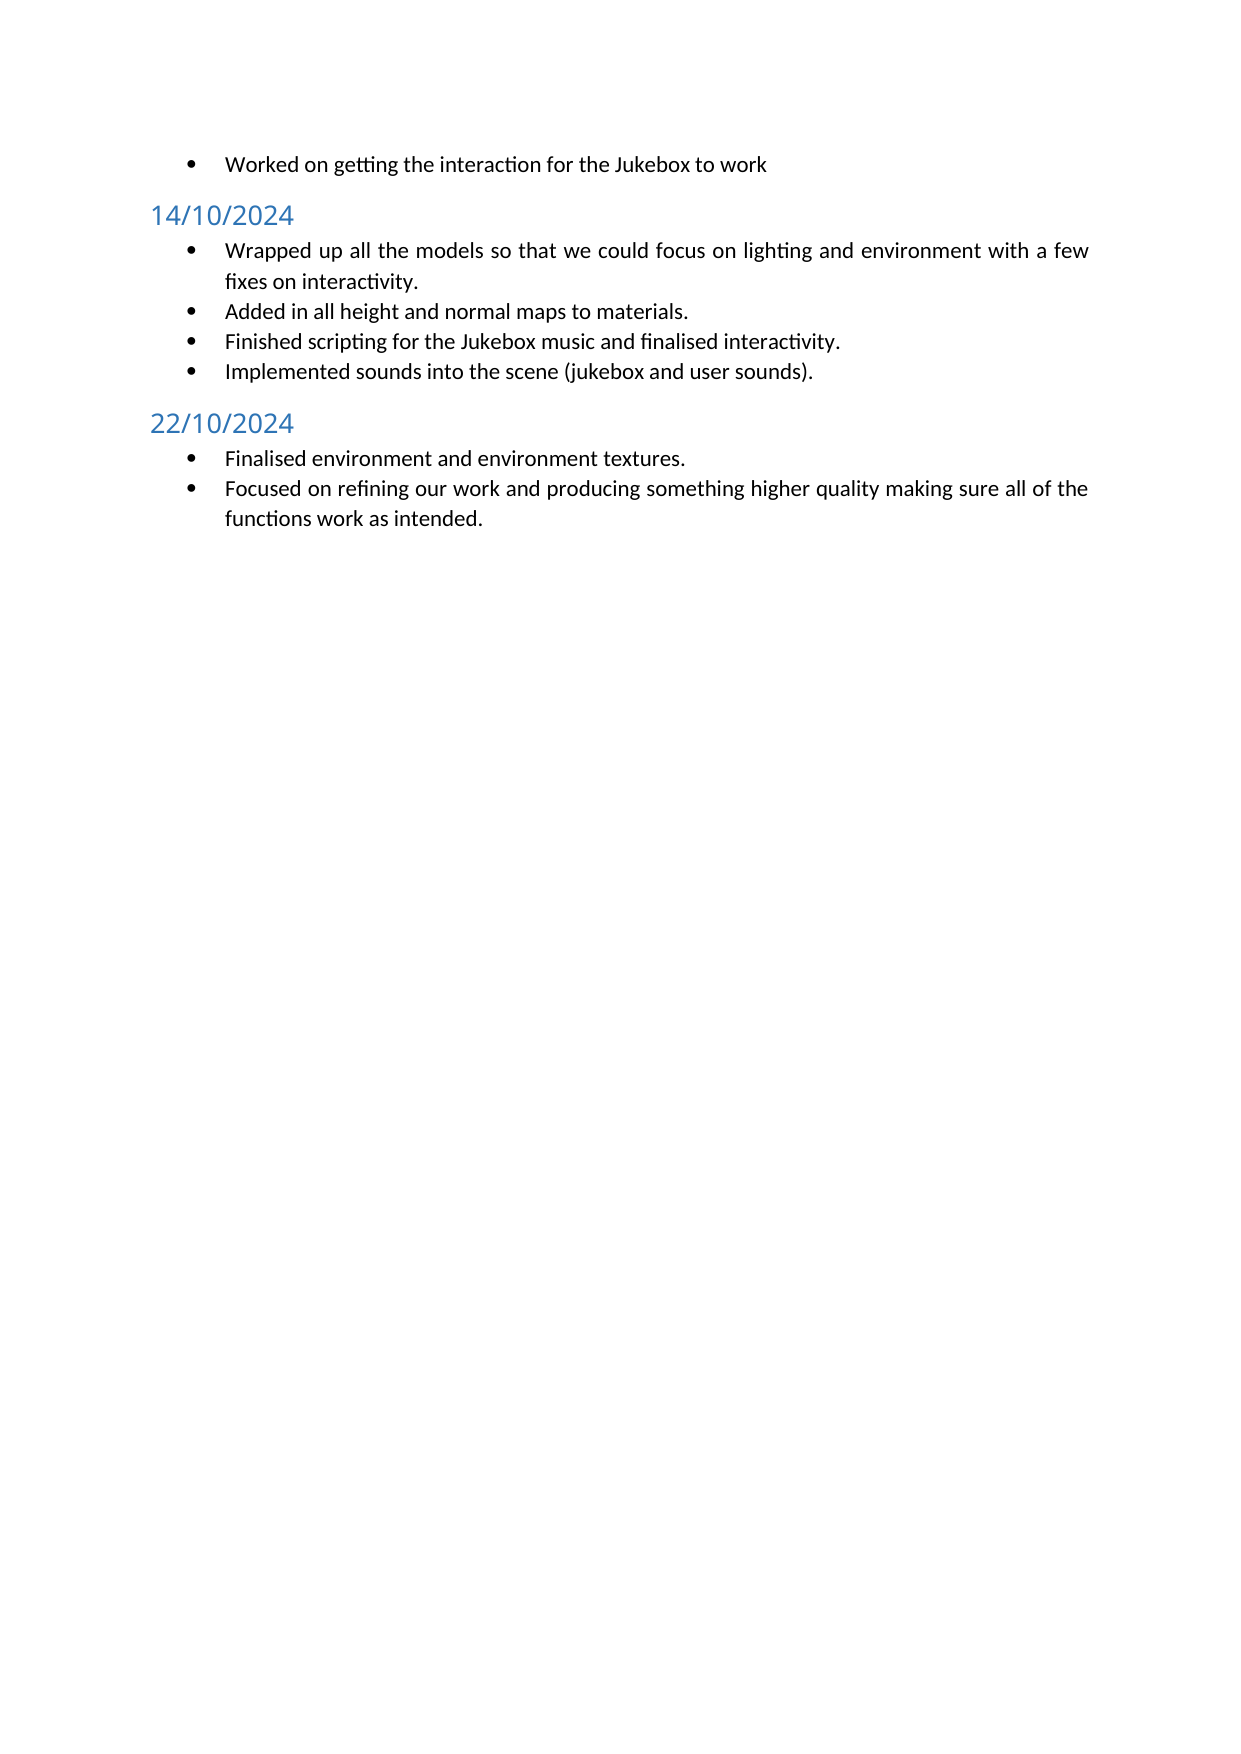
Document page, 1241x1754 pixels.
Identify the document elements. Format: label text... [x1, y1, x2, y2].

list Worked on getting the interaction for the Jukebox to work [187, 150, 1090, 178]
list Wrapped up all the models so that we could focus on lighting and environment with a few fixes on interactivity. [187, 237, 1090, 295]
list Implemented sounds into the scene (jukebox and user sounds). [187, 357, 1090, 386]
list Finished scripting for the Jukebox music and finalised interactivity. [187, 327, 1090, 355]
list Added in all height and normal maps to materials. [187, 297, 1090, 325]
subtitle 22/10/2024 [150, 404, 1090, 441]
subtitle 14/10/2024 [150, 197, 1090, 234]
list Finalised environment and environment textures. [187, 444, 1090, 472]
list Focused on refining our work and producing something higher quality making sure all of the functions work as intended. [187, 474, 1090, 533]
